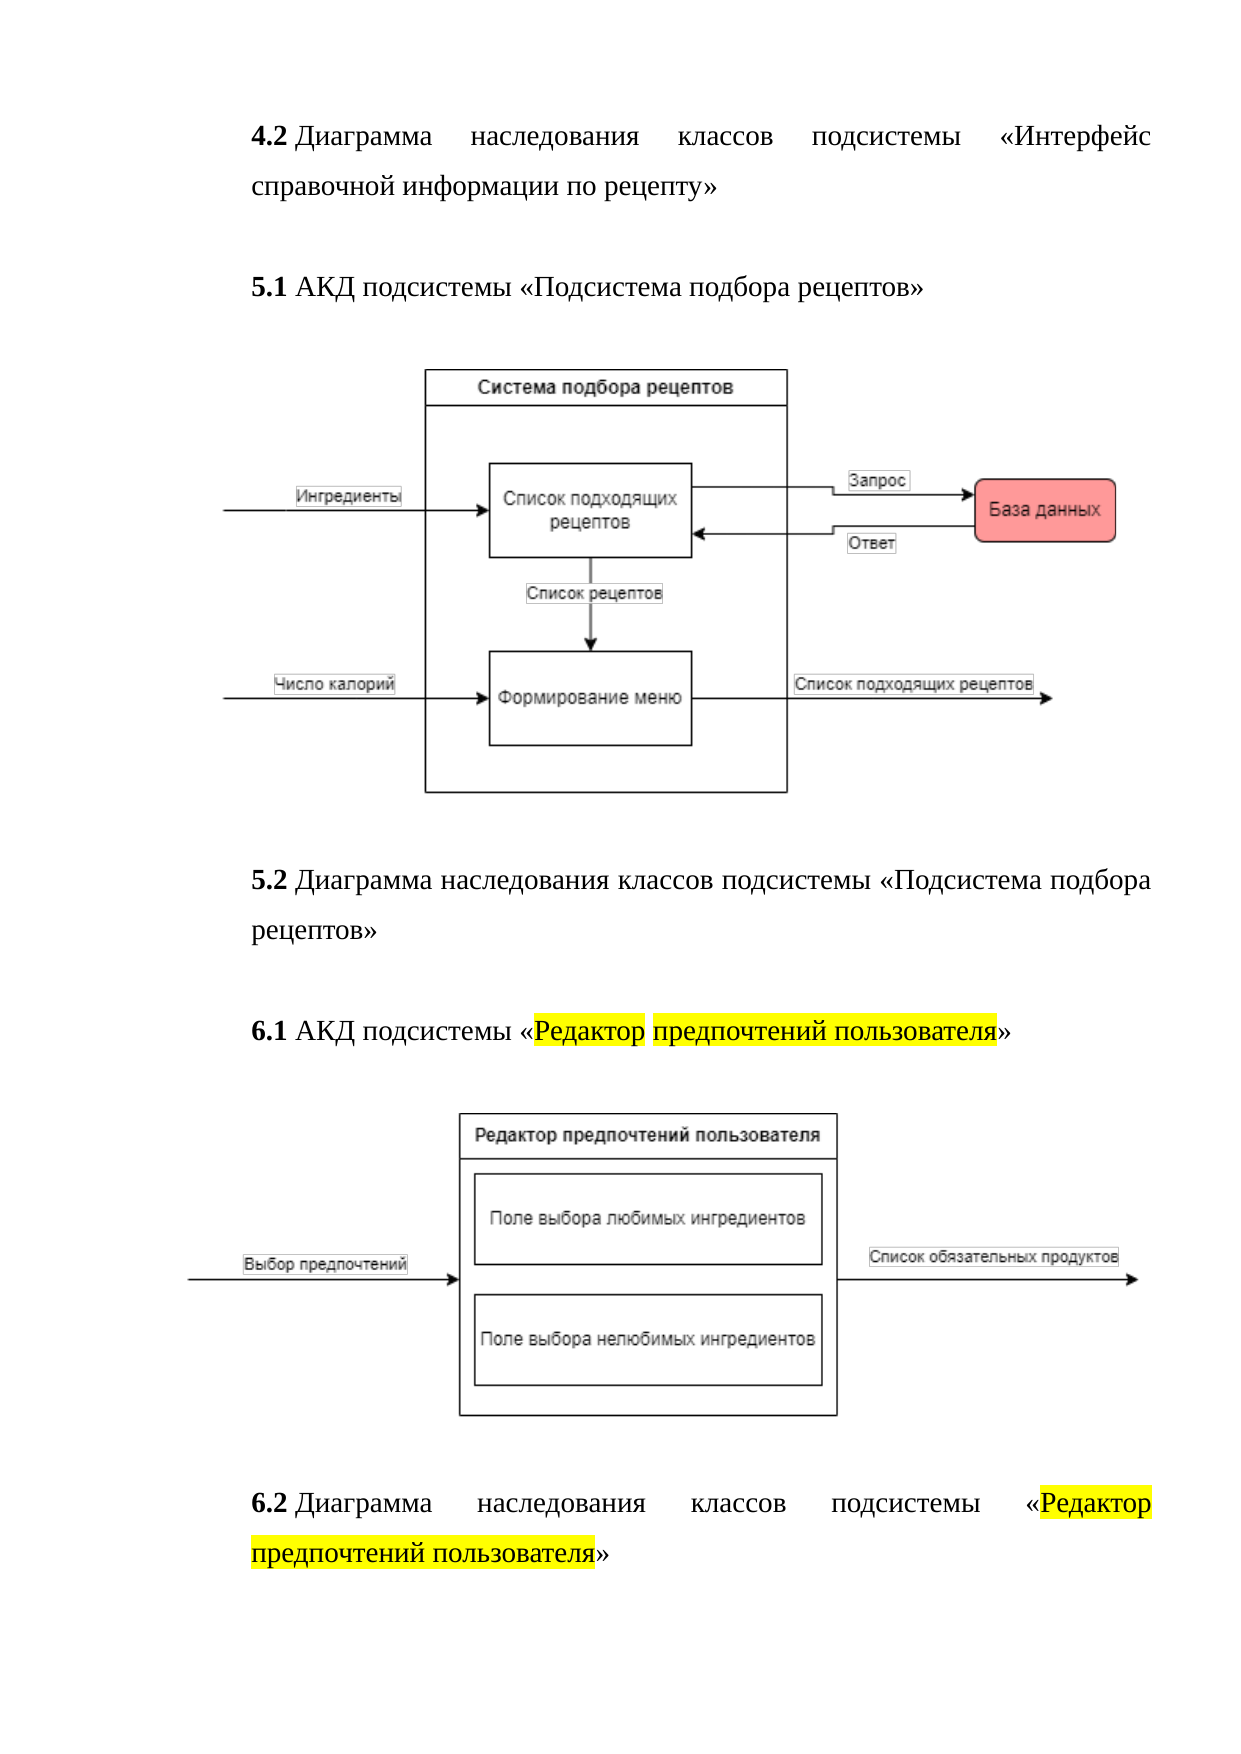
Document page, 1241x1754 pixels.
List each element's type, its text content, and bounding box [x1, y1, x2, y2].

list АКД подсистемы «Редактор предпочтений пользователя» [251, 1013, 534, 1046]
picture [177, 1113, 1152, 1418]
list Диаграмма наследования классов подсистемы «Подсистема подбора рецептов» [251, 862, 1152, 946]
list Диаграмма наследования классов подсистемы «Интерфейс справочной информации по рецепту» [251, 118, 1152, 202]
list Диаграмма наследования классов подсистемы «Редактор предпочтений пользователя» [251, 1485, 1152, 1569]
list АКД подсистемы «Редактор предпочтений пользователя» [997, 1013, 1152, 1046]
picture [212, 369, 1117, 795]
list АКД подсистемы «Подсистема подбора рецептов» [251, 269, 1152, 303]
